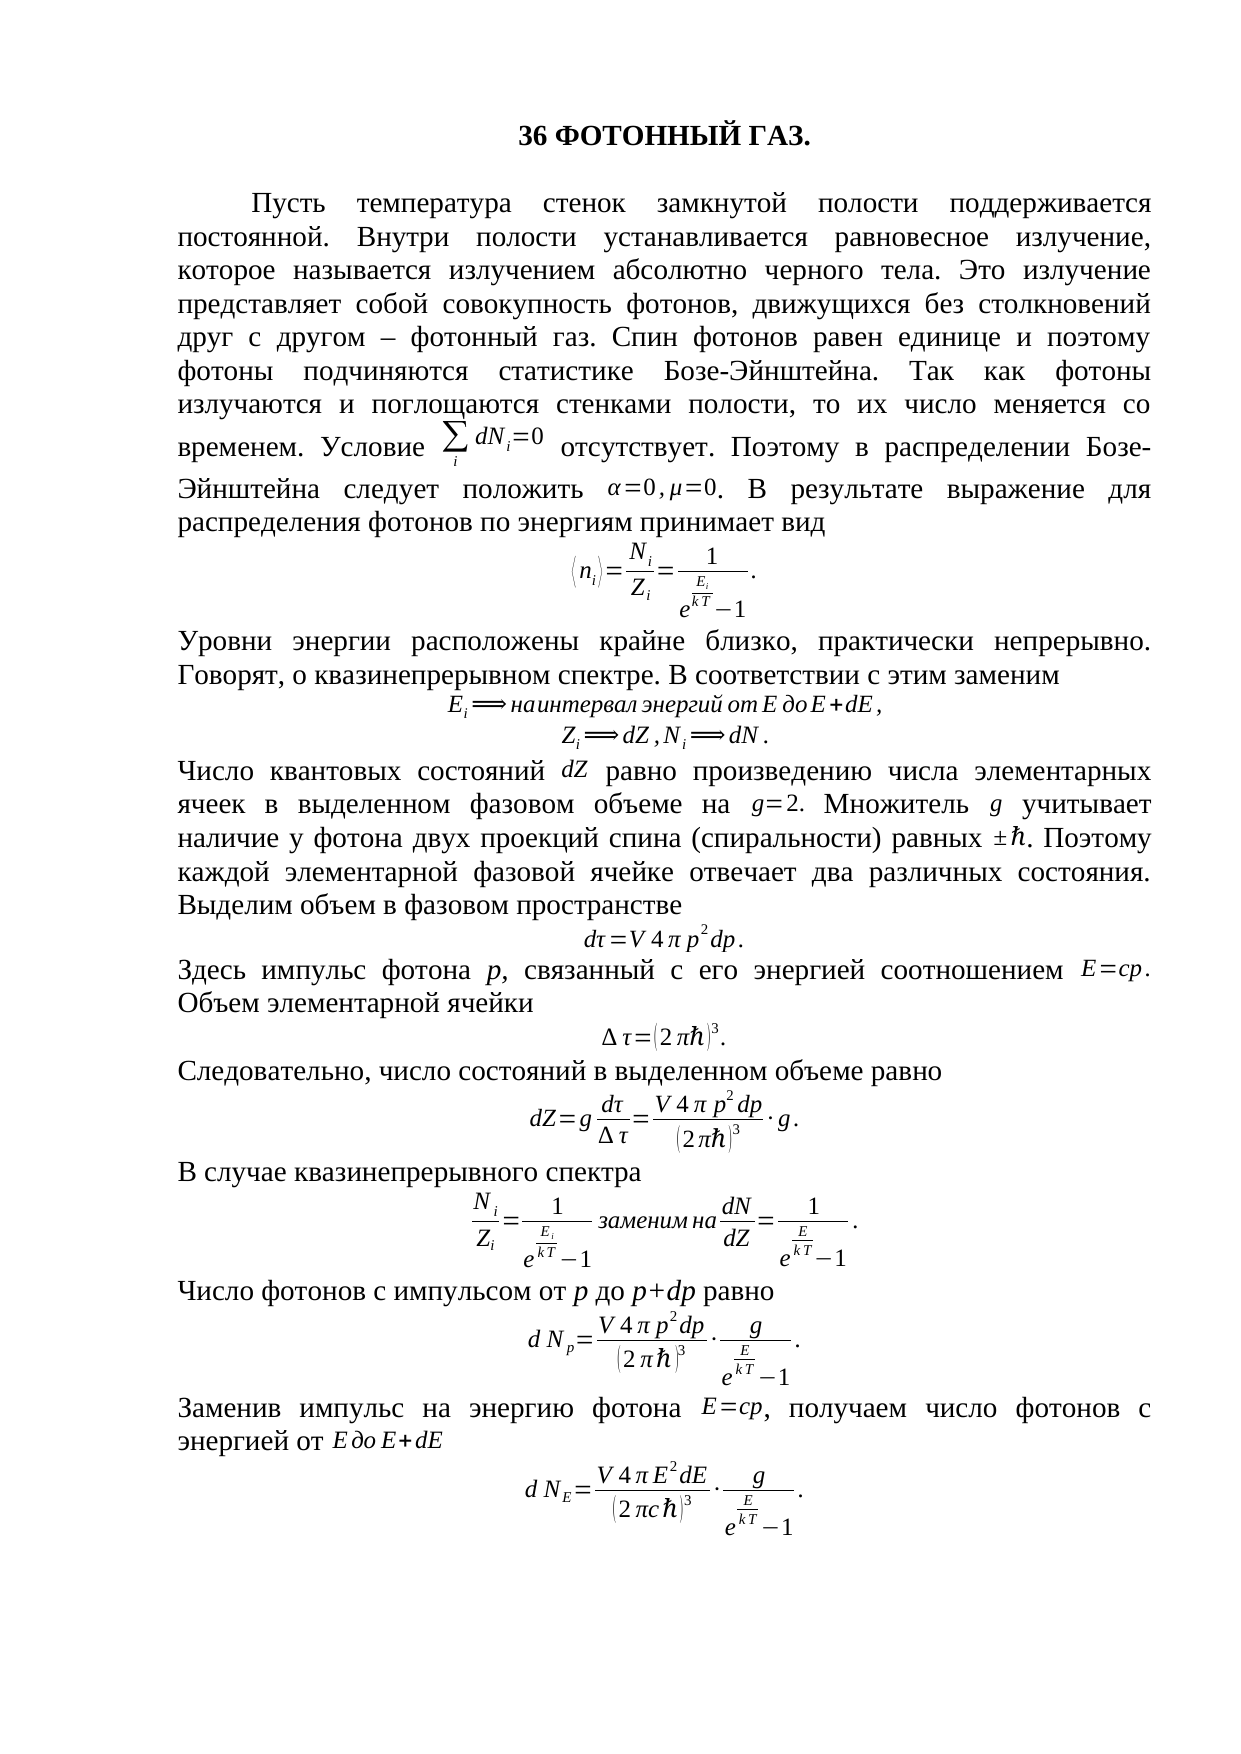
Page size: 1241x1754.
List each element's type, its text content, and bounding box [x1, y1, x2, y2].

text Число фотонов с импульсом от p до p+dp равно [177, 1273, 1152, 1307]
text Пусть температура стенок замкнутой полости поддерживается постоянной. Внутри полости устанавливается равновесное излучение, которое называется излучением абсолютно черного тела. Это излучение представляет собой совокупность фотонов, движущихся без столкновений друг с другом – фотонный газ. Спин фотонов равен единице и поэтому фотоны подчиняются статистике Бозе-Эйнштейна. Так как фотоны излучаются и поглощаются стенками полости, то их число меняется со временем. Условие отсутствует. Поэтому в распределении Бозе-Эйнштейна следует положить . В результате выражение для распределения фотонов по энергиям принимает вид [177, 185, 1152, 538]
text Заменив импульс на энергию фотона , получаем число фотонов с энергией от [177, 1390, 1152, 1457]
text Следовательно, число состояний в выделенном объеме равно [177, 1053, 1152, 1086]
text 36 ФОТОННЫЙ ГАЗ. [177, 118, 1152, 152]
text Здесь импульс фотона p, связанный с его энергией соотношением Объем элементарной ячейки [177, 952, 1152, 1019]
text Число квантовых состояний равно произведению числа элементарных ячеек в выделенном фазовом объеме на Множитель учитывает наличие у фотона двух проекций спина (спиральности) равных . Поэтому каждой элементарной фазовой ячейке отвечает два различных состояния. Выделим объем в фазовом пространстве [177, 753, 1152, 921]
text Уровни энергии расположены крайне близко, практически непрерывно. Говорят, о квазинепрерывном спектре. В соответствии с этим заменим [177, 623, 1152, 690]
text В случае квазинепрерывного спектра [177, 1154, 1152, 1188]
